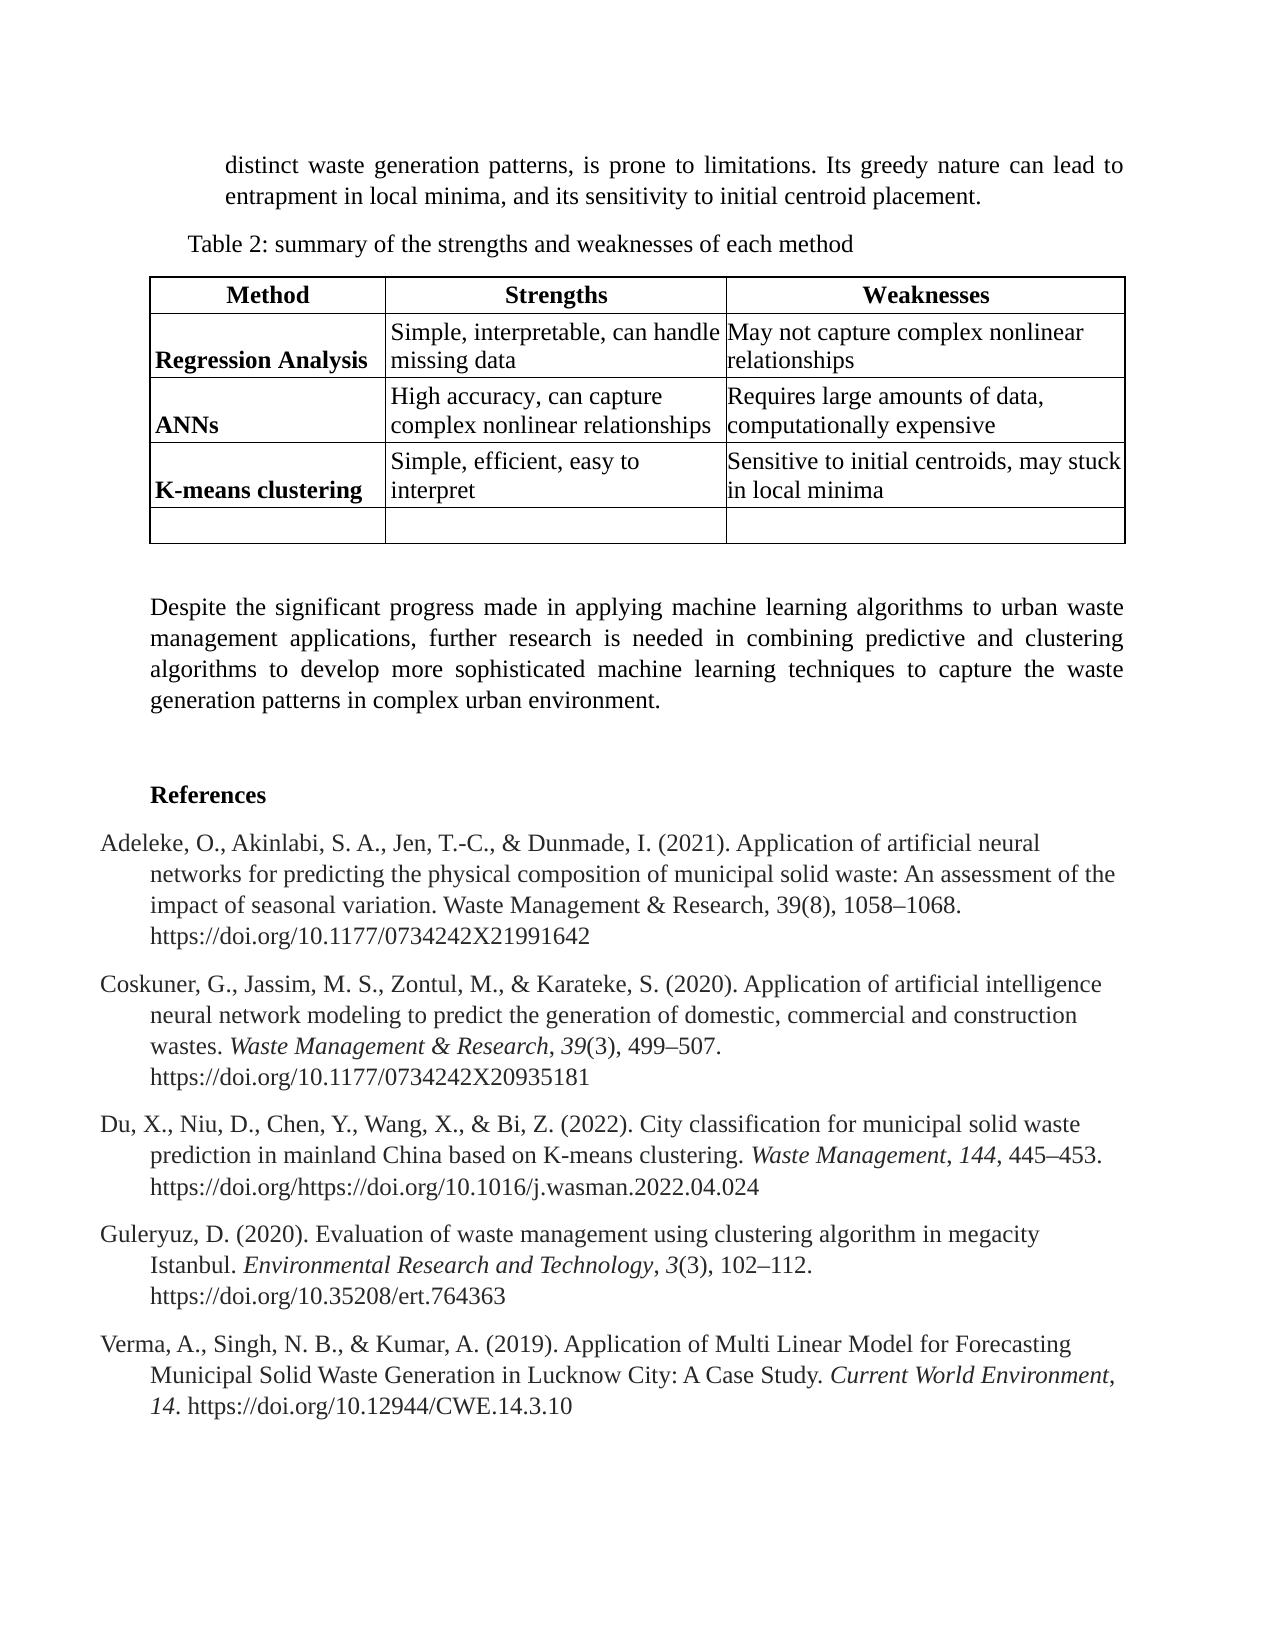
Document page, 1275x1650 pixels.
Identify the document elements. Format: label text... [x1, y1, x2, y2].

text Despite the significant progress made in applying machine learning algorithms to urban waste management applications, further research is needed in combining predictive and clustering algorithms to develop more sophisticated machine learning techniques to capture the waste generation patterns in complex urban environment. [150, 592, 1125, 713]
table_cell K-means clustering [151, 443, 385, 507]
table_cell May not capture complex nonlinear relationships [727, 314, 1124, 377]
table_header Method [151, 278, 385, 312]
table_cell Regression Analysis [151, 314, 385, 377]
table_cell [151, 508, 385, 543]
table_cell Sensitive to initial centroids, may stuck in local minima [727, 443, 1124, 507]
table_cell Requires large amounts of data, computationally expensive [727, 378, 1124, 442]
table_cell [727, 508, 1124, 543]
table_cell [386, 508, 726, 543]
table_cell ANNs [151, 378, 385, 442]
table_cell High accuracy, can capture complex nonlinear relationships [386, 378, 726, 442]
text References [150, 780, 1125, 809]
table_cell Simple, efficient, easy to interpret [386, 443, 726, 507]
table_cell Simple, interpretable, can handle missing data [386, 314, 726, 377]
text Table 2: summary of the strengths and weaknesses of each method [187, 229, 1125, 257]
table_header Weaknesses [727, 278, 1124, 312]
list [187, 150, 1125, 210]
table_header Strengths [386, 278, 726, 312]
